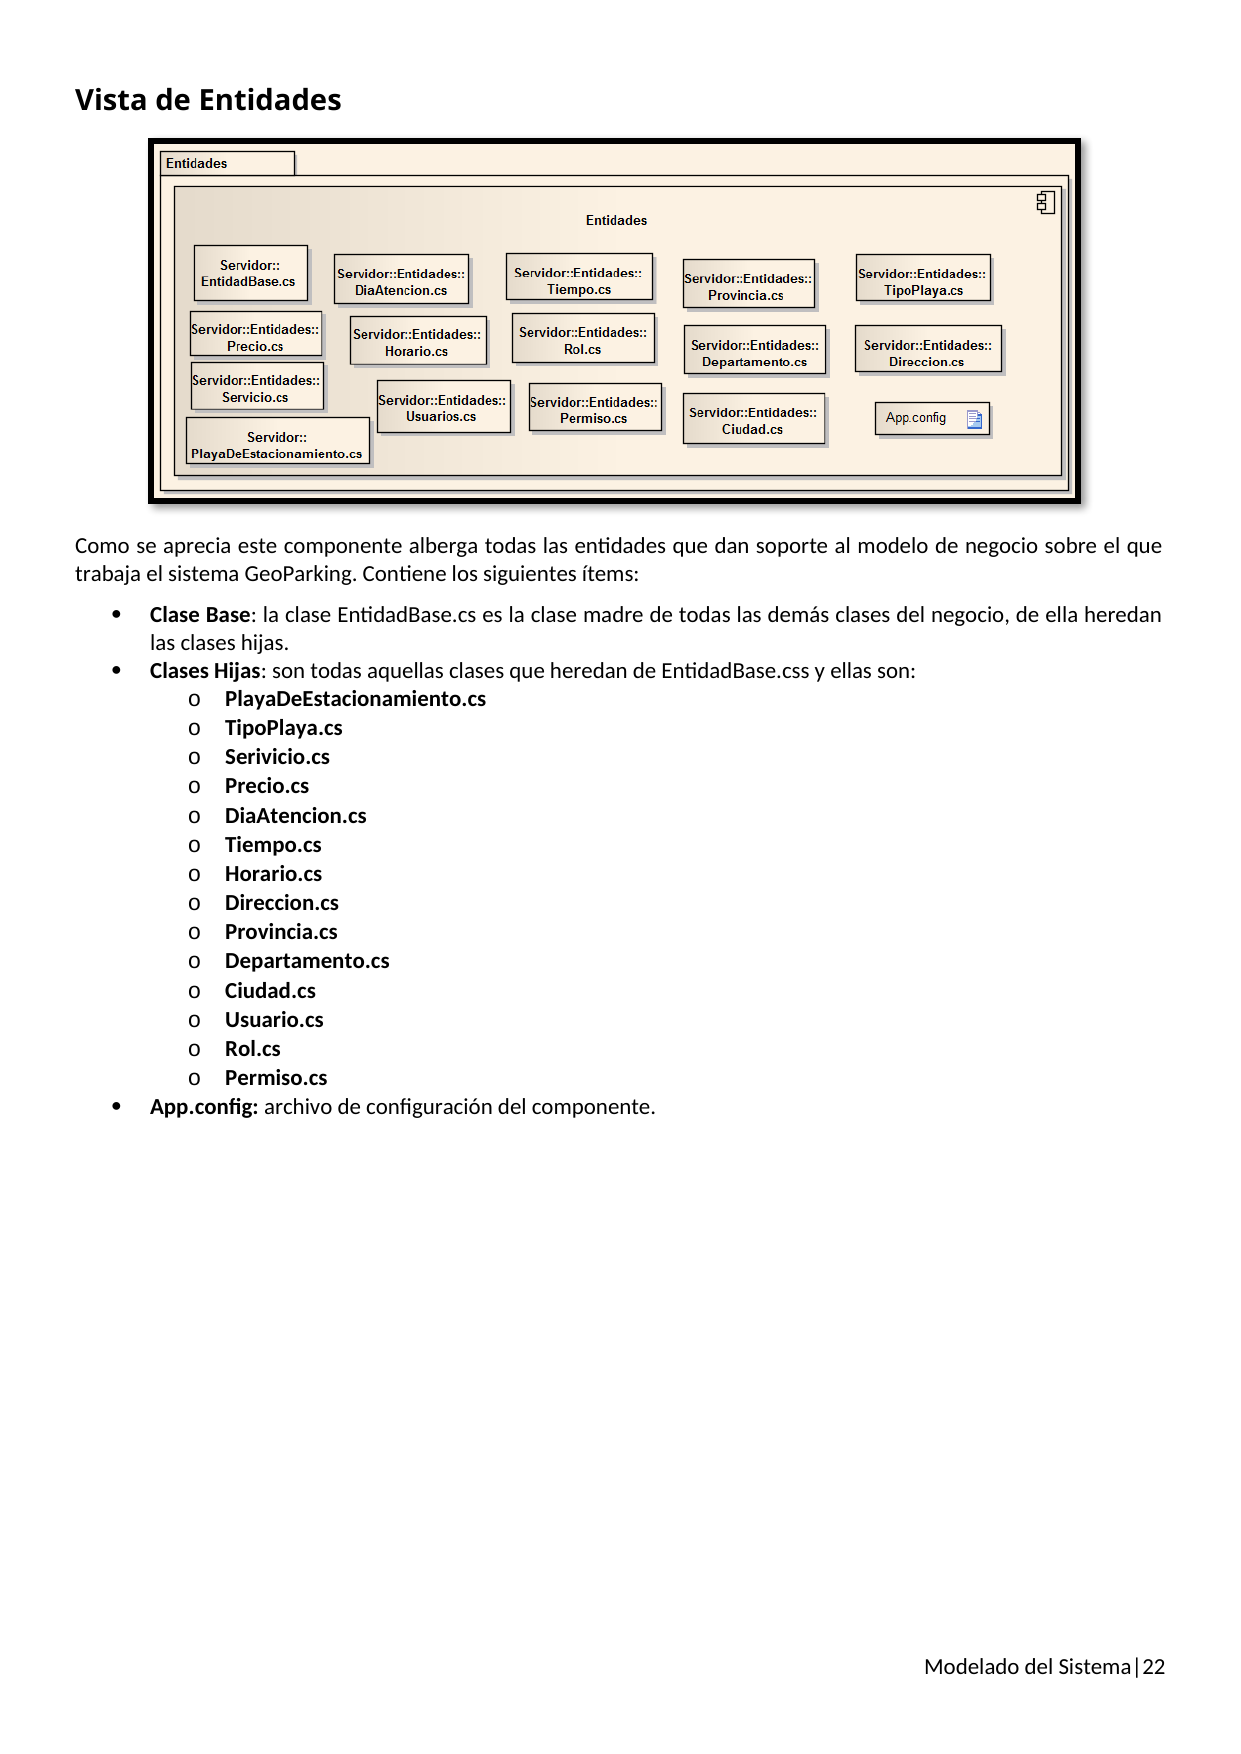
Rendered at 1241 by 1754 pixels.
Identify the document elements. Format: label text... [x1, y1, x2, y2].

list Precio.cs [187, 772, 1165, 801]
list Rol.cs [187, 1034, 1165, 1063]
list Tiempo.cs [187, 830, 1165, 859]
list Ciudad.cs [187, 976, 1165, 1005]
list Clases Hijas: son todas aquellas clases que heredan de EntidadBase.css y ellas son: [112, 656, 1165, 684]
list TipoPlaya.cs [187, 713, 1165, 742]
picture [154, 144, 1075, 498]
list Provincia.cs [187, 917, 1165, 947]
list PlayaDeEstacionamiento.cs [187, 684, 1165, 713]
list Departamento.cs [187, 947, 1165, 976]
list Permiso.cs [187, 1063, 1165, 1092]
text Como se aprecia este componente alberga todas las entidades que dan soporte al modelo de negocio sobre el que trabaja el sistema GeoParking. Contiene los siguientes ítems: [75, 531, 1165, 587]
list Horario.cs [187, 859, 1165, 888]
list DiaAtencion.cs [187, 801, 1165, 830]
list Direccion.cs [187, 888, 1165, 917]
subtitle Vista de Entidades [75, 79, 1165, 119]
list App.config: archivo de configuración del componente. [112, 1092, 1165, 1120]
list Serivicio.cs [187, 742, 1165, 772]
list Usuario.cs [187, 1005, 1165, 1034]
list Clase Base: la clase EntidadBase.cs es la clase madre de todas las demás clases del negocio, de ella heredan las clases hijas. [112, 600, 1165, 656]
